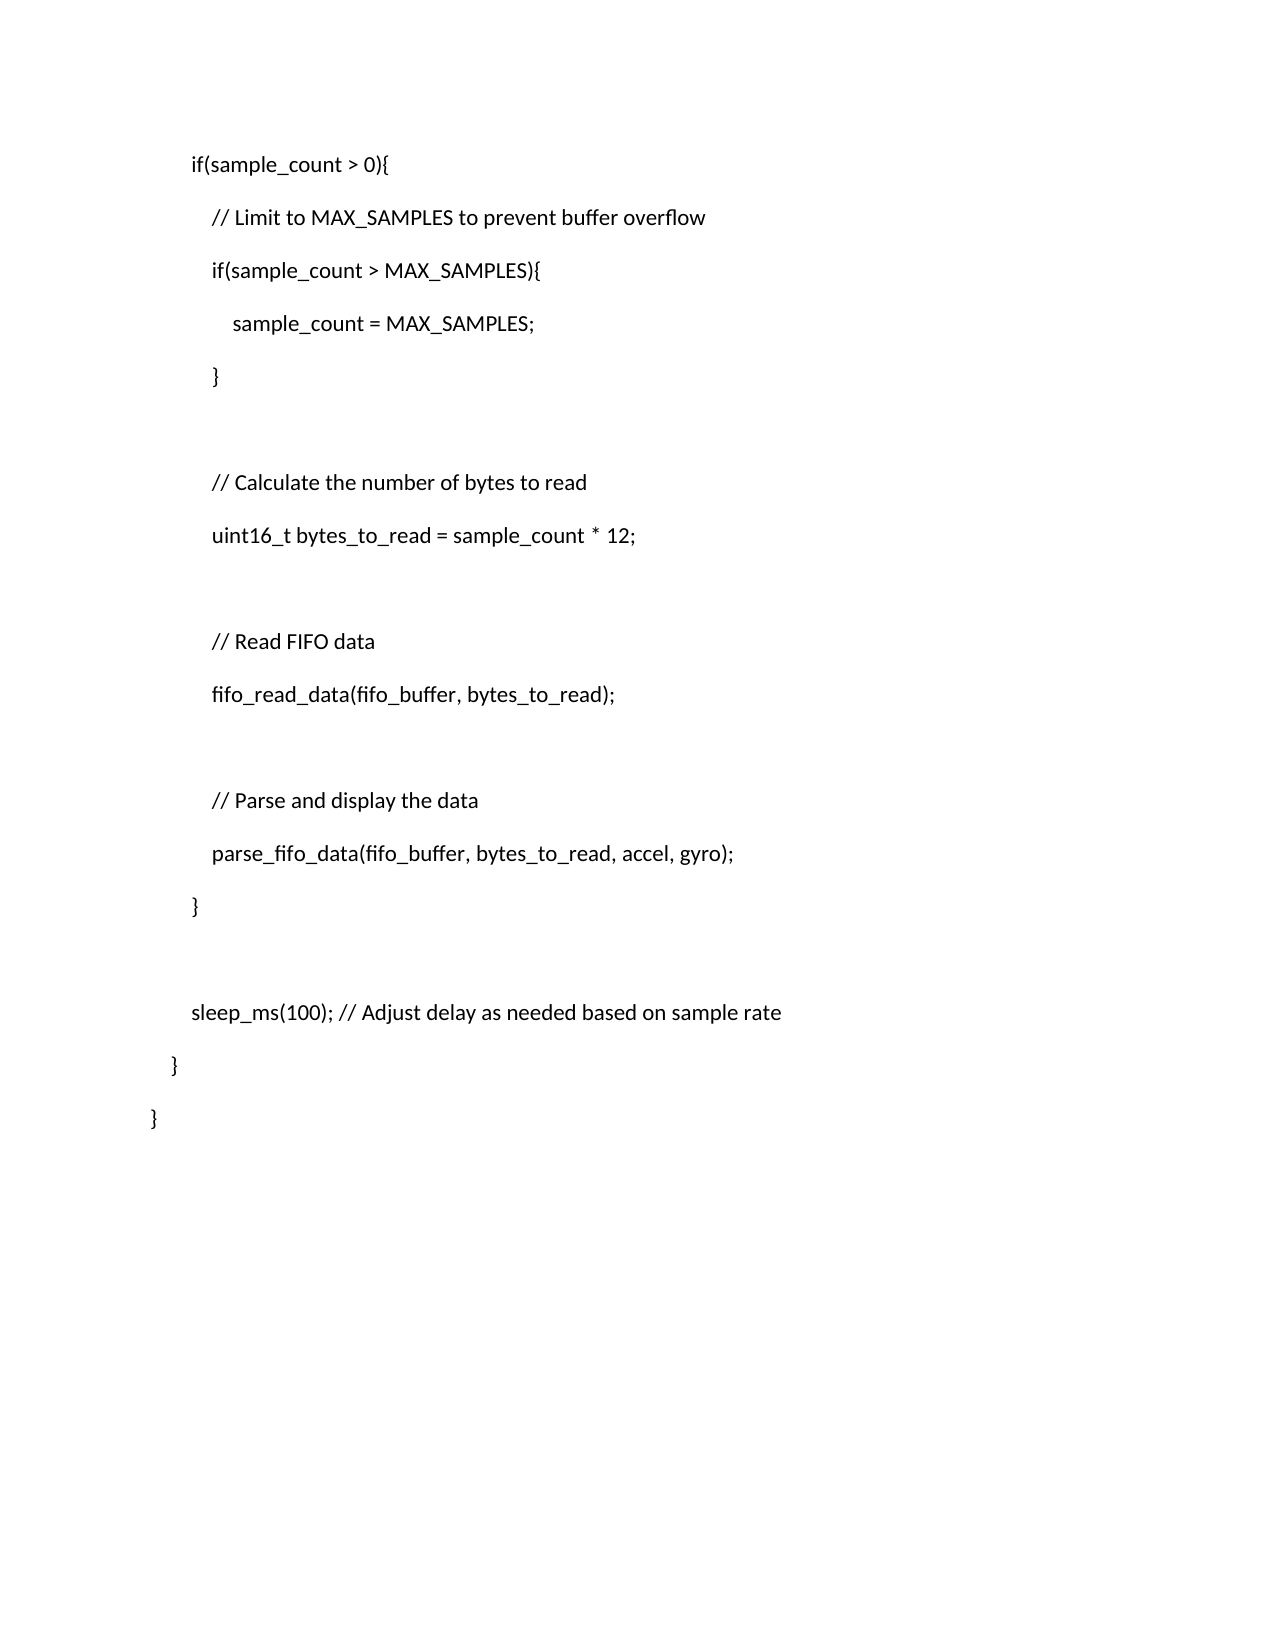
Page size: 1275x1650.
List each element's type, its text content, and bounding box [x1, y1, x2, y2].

text fifo_read_data(fifo_buffer, bytes_to_read); [150, 680, 1125, 708]
text parse_fifo_data(fifo_buffer, bytes_to_read, accel, gyro); [150, 839, 1125, 867]
text } [150, 1104, 1125, 1132]
text // Read FIFO data [150, 627, 1125, 655]
text sleep_ms(100); // Adjust delay as needed based on sample rate [150, 998, 1125, 1026]
text // Parse and display the data [150, 786, 1125, 814]
text if(sample_count > 0){ [150, 150, 1125, 178]
text } [150, 1051, 1125, 1079]
text if(sample_count > MAX_SAMPLES){ [150, 256, 1125, 284]
text sample_count = MAX_SAMPLES; [150, 309, 1125, 337]
text } [150, 892, 1125, 920]
text uint16_t bytes_to_read = sample_count * 12; [150, 521, 1125, 549]
text // Limit to MAX_SAMPLES to prevent buffer overflow [150, 203, 1125, 231]
text // Calculate the number of bytes to read [150, 468, 1125, 496]
text } [150, 362, 1125, 390]
